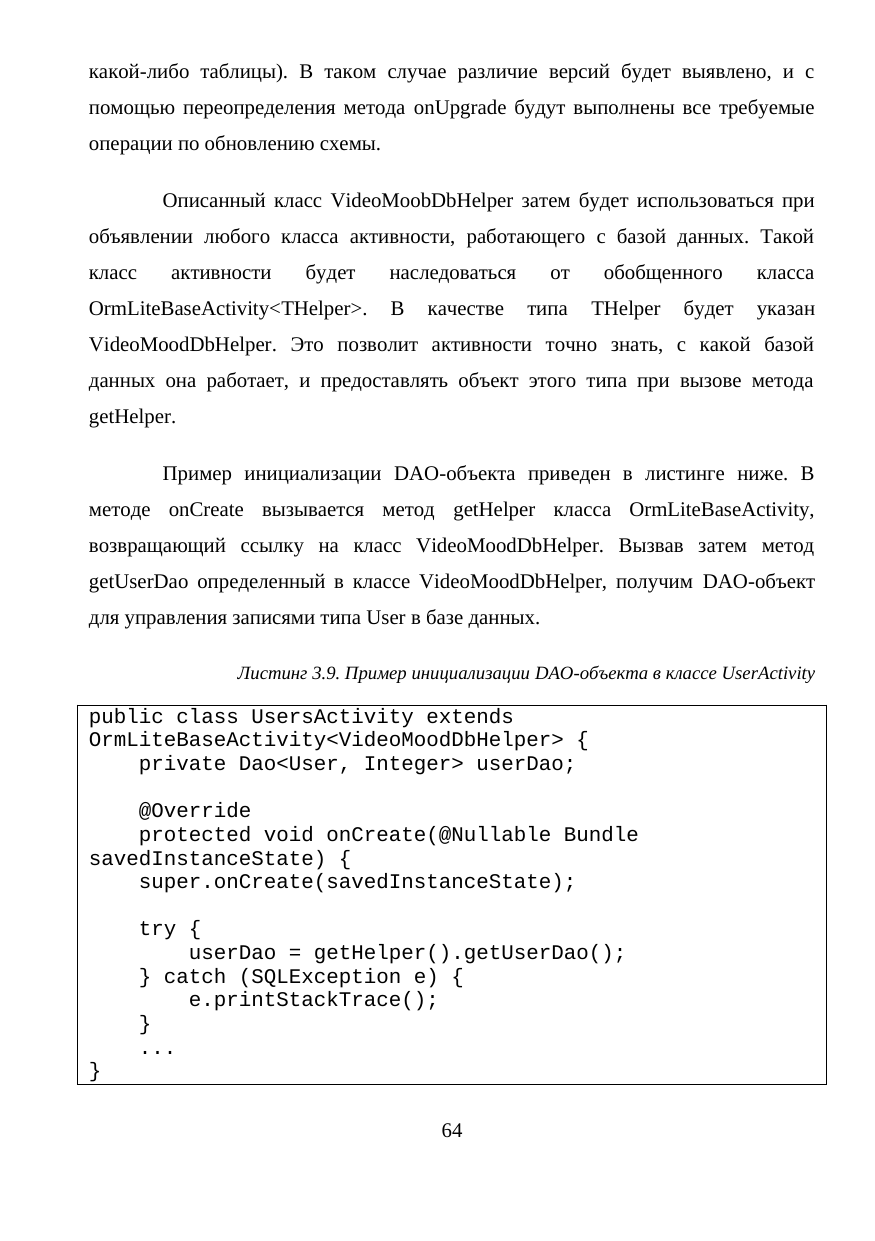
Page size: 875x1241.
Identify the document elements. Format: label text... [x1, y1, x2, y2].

text Листинг 3.9. Пример инициализации DAO-объекта в классе UserActivity [89, 662, 815, 684]
text Пример инициализации DAO-объекта приведен в листинге ниже. В методе onCreate вызывается метод getHelper класса OrmLiteBaseActivity, возвращающий ссылку на класс VideoMoodDbHelper. Вызвав затем метод getUserDao определенный в классе VideoMoodDbHelper, получим DAO-объект для управления записями типа User в базе данных. [89, 461, 815, 629]
table_header public class UsersActivity extends OrmLiteBaseActivity<VideoMoodDbHelper> { private Dao<User, Integer> userDao; @Override protected void onCreate(@Nullable Bundle savedInstanceState) { super.onCreate(savedInstanceState); try { userDao = getHelper().getUserDao(); } catch (SQLException e) { e.printStackTrace(); } ... } [78, 706, 826, 1084]
text Описанный класс VideoMoobDbHelper затем будет использоваться при объявлении любого класса активности, работающего с базой данных. Такой класс активности будет наследоваться от обобщенного класса OrmLiteBaseActivity<THelper>. В качестве типа THelper будет указан VideoMoodDbHelper. Это позволит активности точно знать, с какой базой данных она работает, и предоставлять объект этого типа при вызове метода getHelper. [89, 188, 815, 428]
